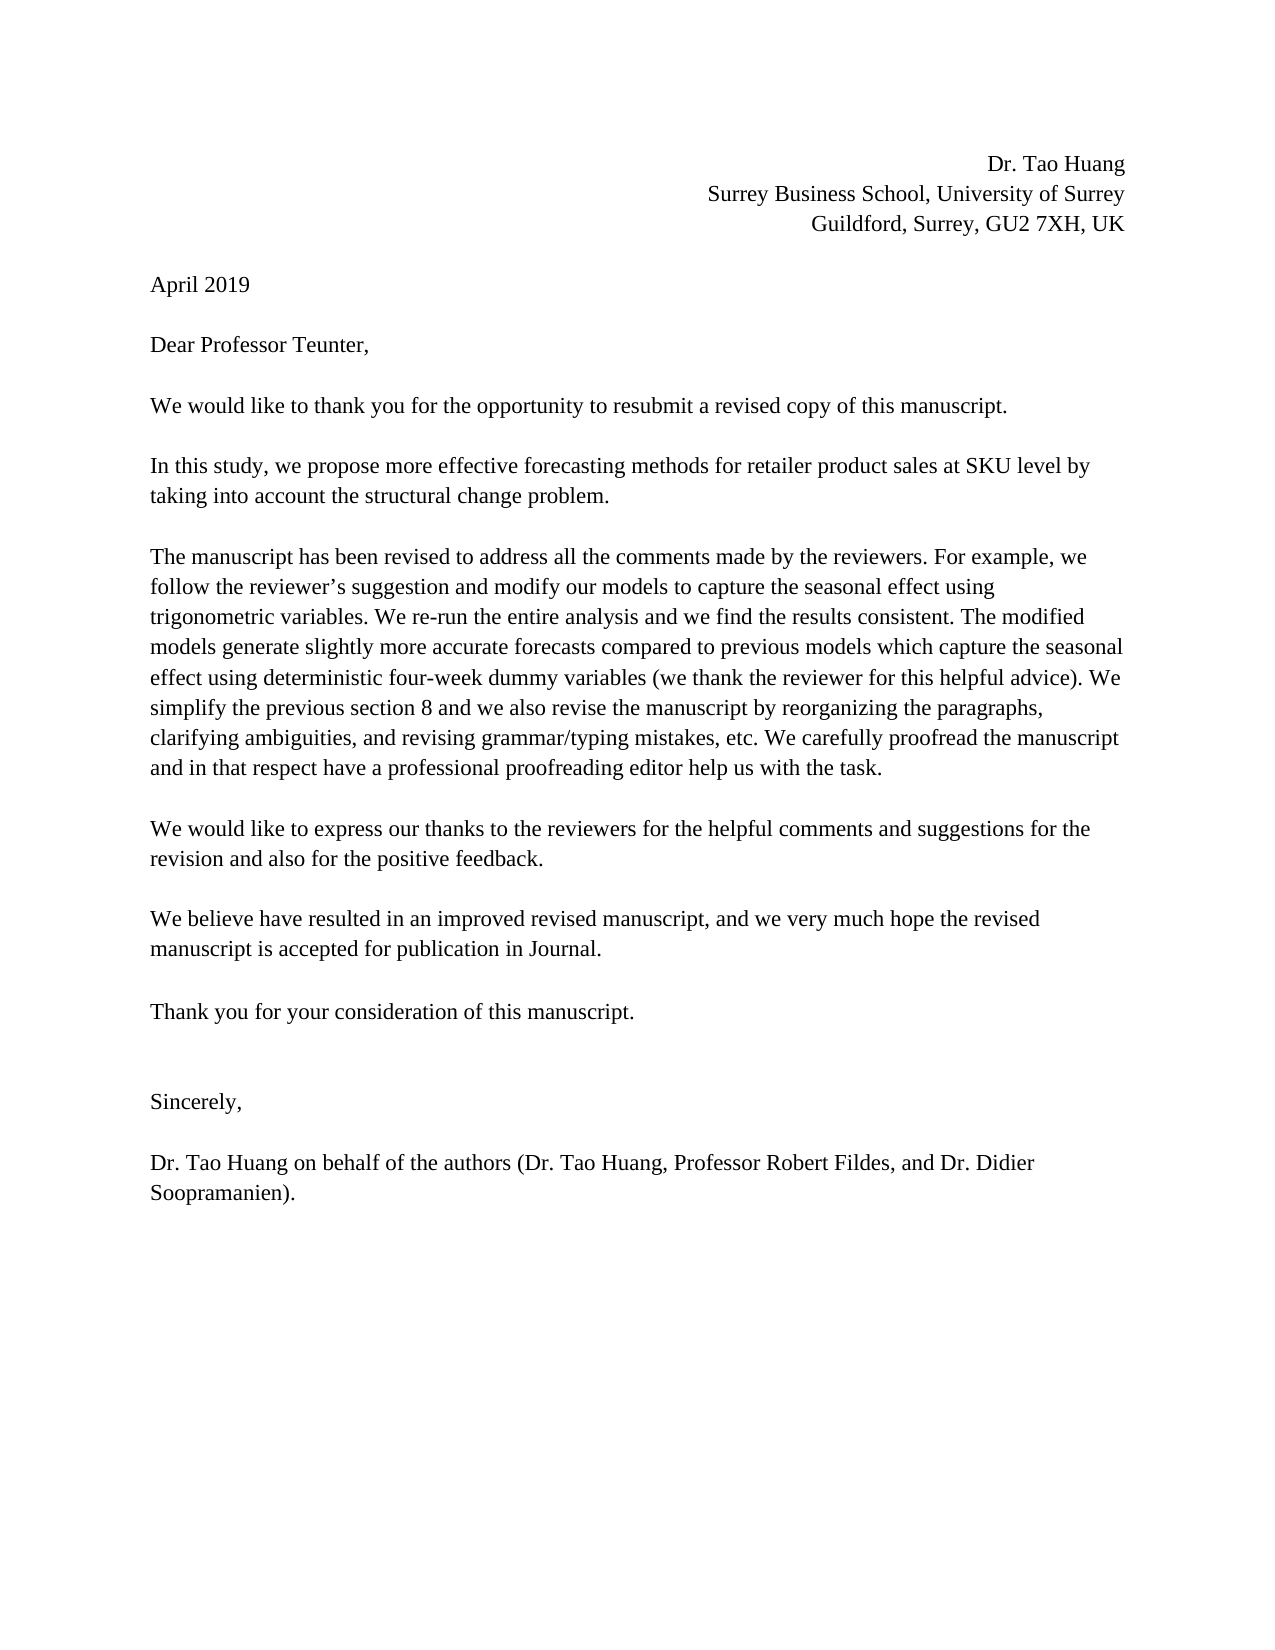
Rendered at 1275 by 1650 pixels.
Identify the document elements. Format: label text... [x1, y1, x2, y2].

text We would like to thank you for the opportunity to resubmit a revised copy of this manuscript. [150, 392, 1125, 418]
text The manuscript has been revised to address all the comments made by the reviewers. For example, we follow the reviewer’s suggestion and modify our models to capture the seasonal effect using trigonometric variables. We re-run the entire analysis and we find the results consistent. The modified models generate slightly more accurate forecasts compared to previous models which capture the seasonal effect using deterministic four-week dummy variables (we thank the reviewer for this helpful advice). We simplify the previous section 8 and we also revise the manuscript by reorganizing the paragraphs, clarifying ambiguities, and revising grammar/typing mistakes, etc. We carefully proofread the manuscript and in that respect have a professional proofreading editor help us with the task. [150, 543, 1125, 781]
text We believe have resulted in an improved revised manuscript, and we very much hope the revised manuscript is accepted for publication in Journal. [150, 905, 1125, 962]
text Thank you for your consideration of this manuscript. [150, 998, 1125, 1024]
text Dear Professor Teunter, [150, 331, 1125, 358]
text We would like to express our thanks to the reviewers for the helpful comments and suggestions for the revision and also for the positive feedback. [150, 814, 1125, 871]
text Dr. Tao Huang [150, 150, 1125, 176]
text April 2019 [150, 271, 1125, 297]
text Surrey Business School, University of Surrey Guildford, Surrey, GU2 7XH, UK [150, 180, 1125, 237]
text In this study, we propose more effective forecasting methods for retailer product sales at SKU level by taking into account the structural change problem. [150, 452, 1125, 509]
text Sincerely, [150, 1088, 1125, 1115]
text Dr. Tao Huang on behalf of the authors (Dr. Tao Huang, Professor Robert Fildes, and Dr. Didier Soopramanien). [150, 1149, 1125, 1205]
